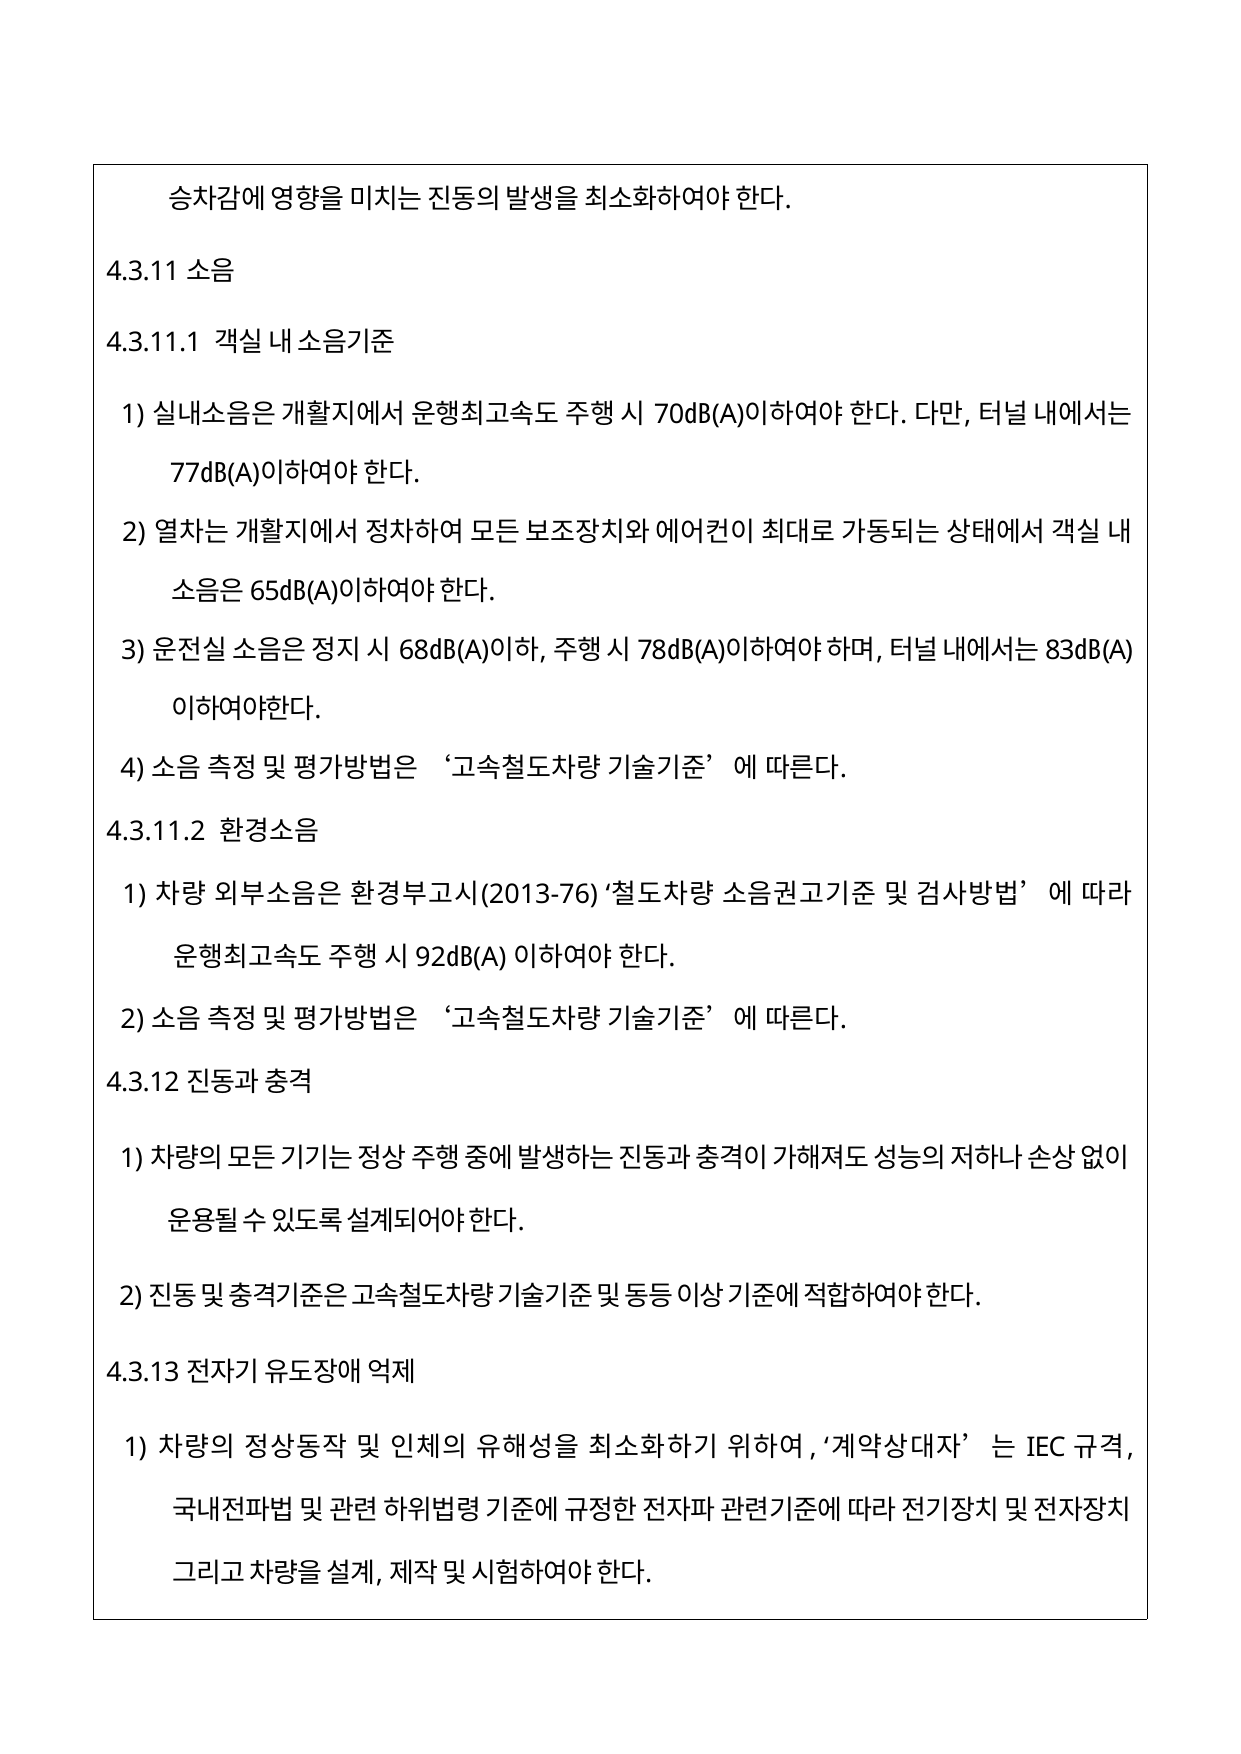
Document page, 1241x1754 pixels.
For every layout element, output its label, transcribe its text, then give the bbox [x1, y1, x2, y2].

text 4.3.11 소음 [106, 249, 1134, 288]
text 4.3.12 진동과 충격 [106, 1060, 1134, 1100]
text 4.3.13 전자기 유도장애 억제 [106, 1349, 1134, 1389]
text 2) 열차는 개활지에서 정차하여 모든 보조장치와 에어컨이 최대로 가동되는 상태에서 객실 내 소음은 65㏈(A)이하여야 한다. [106, 510, 1134, 608]
text 2) 진동 및 충격기준은 고속철도차량 기술기준 및 동등 이상 기준에 적합하여야 한다. [106, 1274, 1134, 1313]
text 1) 실내소음은 개활지에서 운행최고속도 주행 시 70㏈(A)이하여야 한다. 다만, 터널 내에서는 77㏈(A)이하여야 한다. [106, 392, 1134, 490]
text 1) 차량의 정상동작 및 인체의 유해성을 최소화하기 위하여, ‘계약상대자’는 IEC규격, 국내전파법 및 관련 하위법령 기준에 규정한 전자파 관련기준에 따라 전기장치 및 전자장치 그리고 차량을 설계, 제작 및 시험하여야 한다. [106, 1425, 1134, 1590]
text 3) 운전실 소음은 정지 시 68㏈(A)이하, 주행 시 78㏈(A)이하여야 하며, 터널 내에서는 83㏈(A) 이하여야한다. [106, 628, 1134, 726]
text 4.3.11.1 객실 내 소음기준 [106, 320, 1134, 359]
text 2) 소음 측정 및 평가방법은 ‘고속철도차량 기술기준’에 따른다. [106, 997, 1134, 1037]
text 1) 차량의 모든 기기는 정상 주행 중에 발생하는 진동과 충격이 가해져도 성능의 저하나 손상 없이 운용될 수 있도록 설계되어야 한다. [106, 1136, 1134, 1238]
text 1) 차량 외부소음은 환경부고시(2013-76) ‘철도차량 소음권고기준 및 검사방법’에 따라 운행최고속도 주행 시 92㏈(A) 이하여야 한다. [106, 872, 1134, 974]
text 4) 소음 측정 및 평가방법은 ‘고속철도차량 기술기준’에 따른다. [106, 746, 1134, 785]
text 4.3.11.2 환경소음 [106, 809, 1134, 848]
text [106, 177, 1134, 216]
